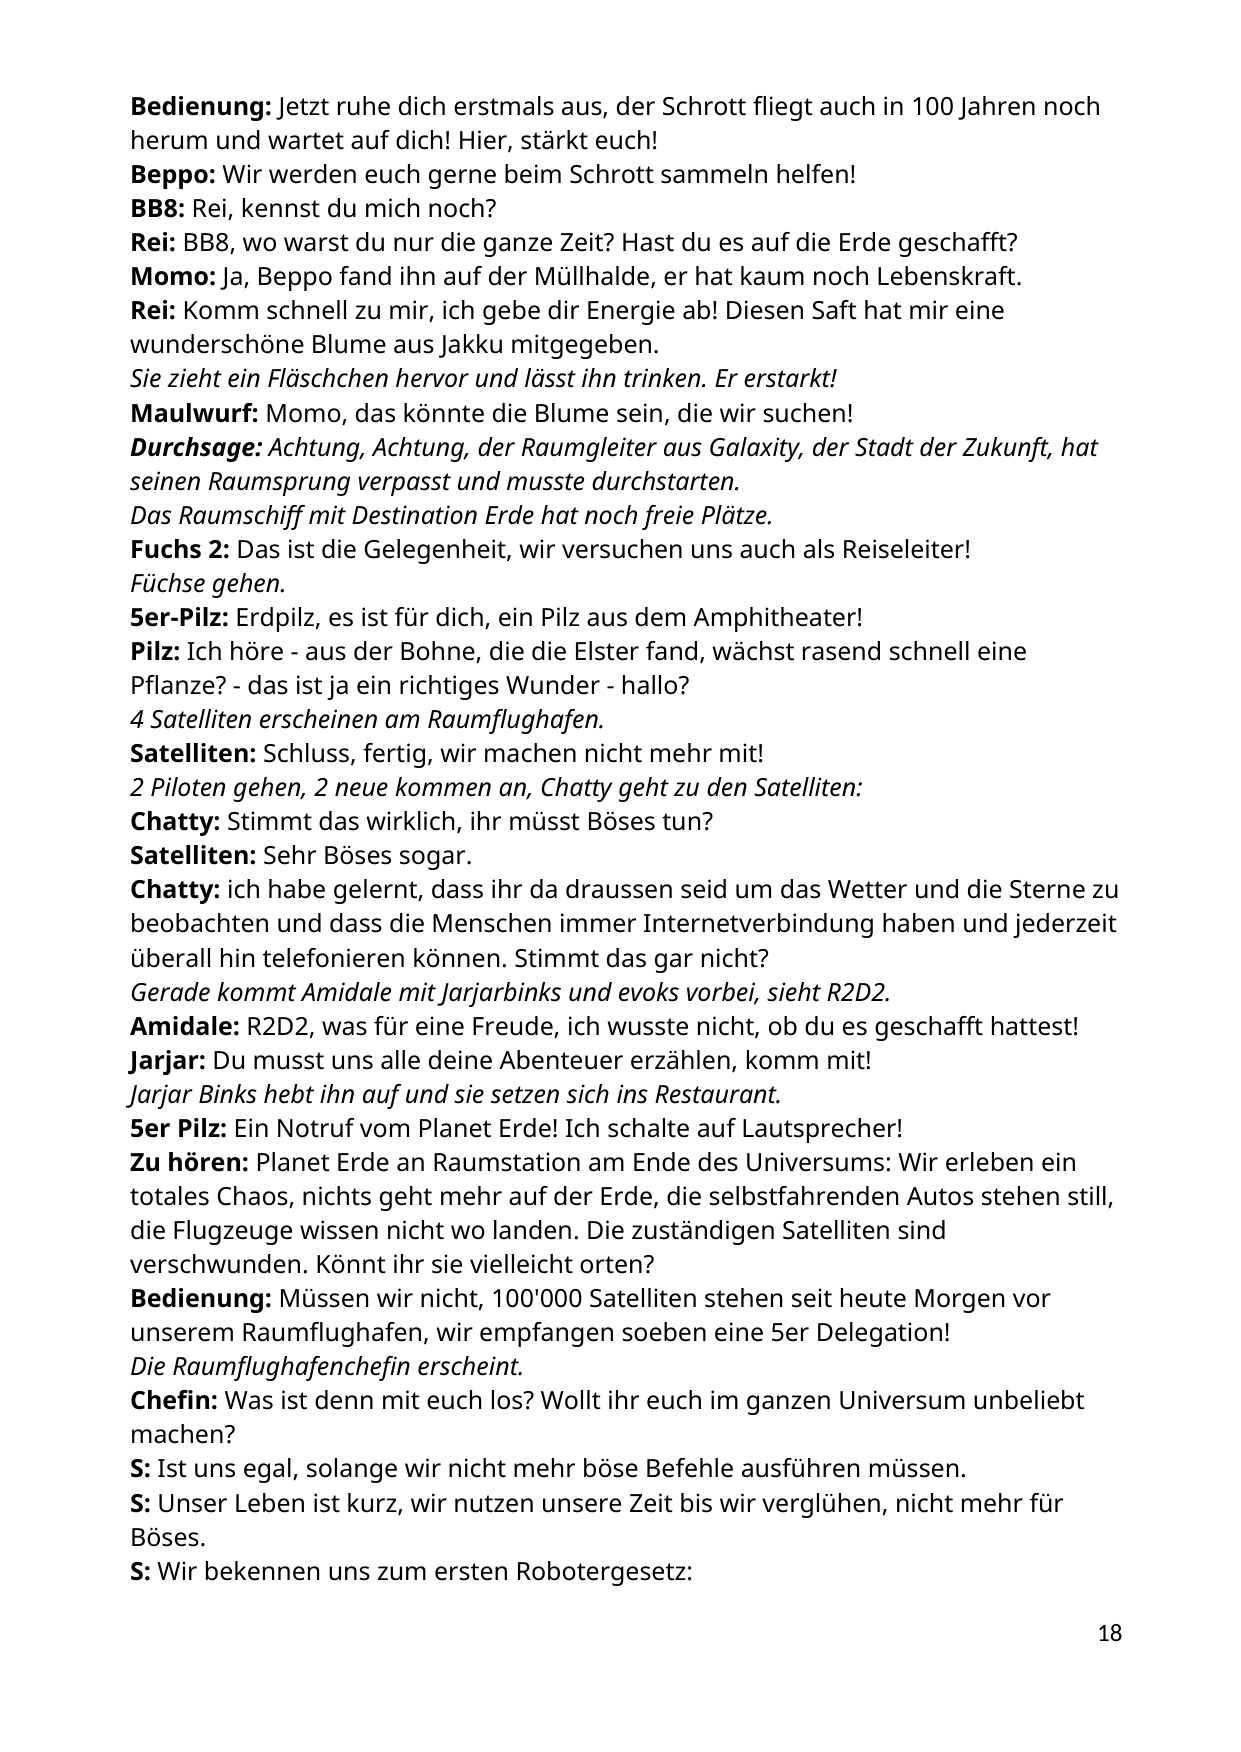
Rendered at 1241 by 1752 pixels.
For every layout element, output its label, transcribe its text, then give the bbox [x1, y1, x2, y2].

text Momo: Ja, Beppo fand ihn auf der Müllhalde, er hat kaum noch Lebenskraft. [130, 259, 1122, 293]
text BB8: Rei, kennst du mich noch? [130, 191, 1122, 225]
text 4 Satelliten erscheinen am Raumflughafen. [130, 702, 1122, 736]
text Zu hören: Planet Erde an Raumstation am Ende des Universums: Wir erleben ein totales Chaos, nichts geht mehr auf der Erde, die selbstfahrenden Autos stehen still, die Flugzeuge wissen nicht wo landen. Die zuständigen Satelliten sind verschwunden. Könnt ihr sie vielleicht orten? [130, 1144, 1122, 1281]
text Chatty: ich habe gelernt, dass ihr da draussen seid um das Wetter und die Sterne zu beobachten und dass die Menschen immer Internetverbindung haben und jederzeit überall hin telefonieren können. Stimmt das gar nicht? [130, 872, 1122, 974]
text Satelliten: Sehr Böses sogar. [130, 838, 1122, 872]
text Sie zieht ein Fläschchen hervor und lässt ihn trinken. Er erstarkt! [130, 361, 1122, 395]
text Chefin: Was ist denn mit euch los? Wollt ihr euch im ganzen Universum unbeliebt machen? [130, 1383, 1122, 1451]
text Amidale: R2D2, was für eine Freude, ich wusste nicht, ob du es geschafft hattest! [130, 1008, 1122, 1042]
text Maulwurf: Momo, das könnte die Blume sein, die wir suchen! [130, 395, 1122, 429]
text S: Ist uns egal, solange wir nicht mehr böse Befehle ausführen müssen. [130, 1451, 1122, 1485]
text 2 Piloten gehen, 2 neue kommen an, Chatty geht zu den Satelliten: [130, 770, 1122, 804]
text Jarjar: Du musst uns alle deine Abenteuer erzählen, komm mit! [130, 1042, 1122, 1076]
text S: Unser Leben ist kurz, wir nutzen unsere Zeit bis wir verglühen, nicht mehr für Böses. [130, 1485, 1122, 1553]
text Die Raumflughafenchefin erscheint. [130, 1349, 1122, 1383]
text Jarjar Binks hebt ihn auf und sie setzen sich ins Restaurant. [130, 1076, 1122, 1111]
text S: Wir bekennen uns zum ersten Robotergesetz: [130, 1553, 1122, 1587]
text Durchsage: Achtung, Achtung, der Raumgleiter aus Galaxity, der Stadt der Zukunft, hat seinen Raumsprung verpasst und musste durchstarten. [130, 429, 1122, 497]
text 5er Pilz: Ein Notruf vom Planet Erde! Ich schalte auf Lautsprecher! [130, 1111, 1122, 1144]
text 5er-Pilz: Erdpilz, es ist für dich, ein Pilz aus dem Amphitheater! [130, 599, 1122, 634]
text Gerade kommt Amidale mit Jarjarbinks und evoks vorbei, sieht R2D2. [130, 974, 1122, 1008]
text Füchse gehen. [130, 566, 1122, 599]
text Satelliten: Schluss, fertig, wir machen nicht mehr mit! [130, 736, 1122, 770]
text Rei: BB8, wo warst du nur die ganze Zeit? Hast du es auf die Erde geschafft? [130, 225, 1122, 259]
text Das Raumschiff mit Destination Erde hat noch freie Plätze. [130, 497, 1122, 531]
text Bedienung: Müssen wir nicht, 100'000 Satelliten stehen seit heute Morgen vor unserem Raumflughafen, wir empfangen soeben eine 5er Delegation! [130, 1281, 1122, 1349]
text Pilz: Ich höre - aus der Bohne, die die Elster fand, wächst rasend schnell eine Pflanze? - das ist ja ein richtiges Wunder - hallo? [130, 634, 1122, 702]
text Bedienung: Jetzt ruhe dich erstmals aus, der Schrott fliegt auch in 100 Jahren noch herum und wartet auf dich! Hier, stärkt euch! [130, 89, 1122, 157]
text Beppo: Wir werden euch gerne beim Schrott sammeln helfen! [130, 157, 1122, 191]
text Chatty: Stimmt das wirklich, ihr müsst Böses tun? [130, 804, 1122, 838]
text Rei: Komm schnell zu mir, ich gebe dir Energie ab! Diesen Saft hat mir eine wunderschöne Blume aus Jakku mitgegeben. [130, 293, 1122, 361]
text Fuchs 2: Das ist die Gelegenheit, wir versuchen uns auch als Reiseleiter! [130, 531, 1122, 566]
